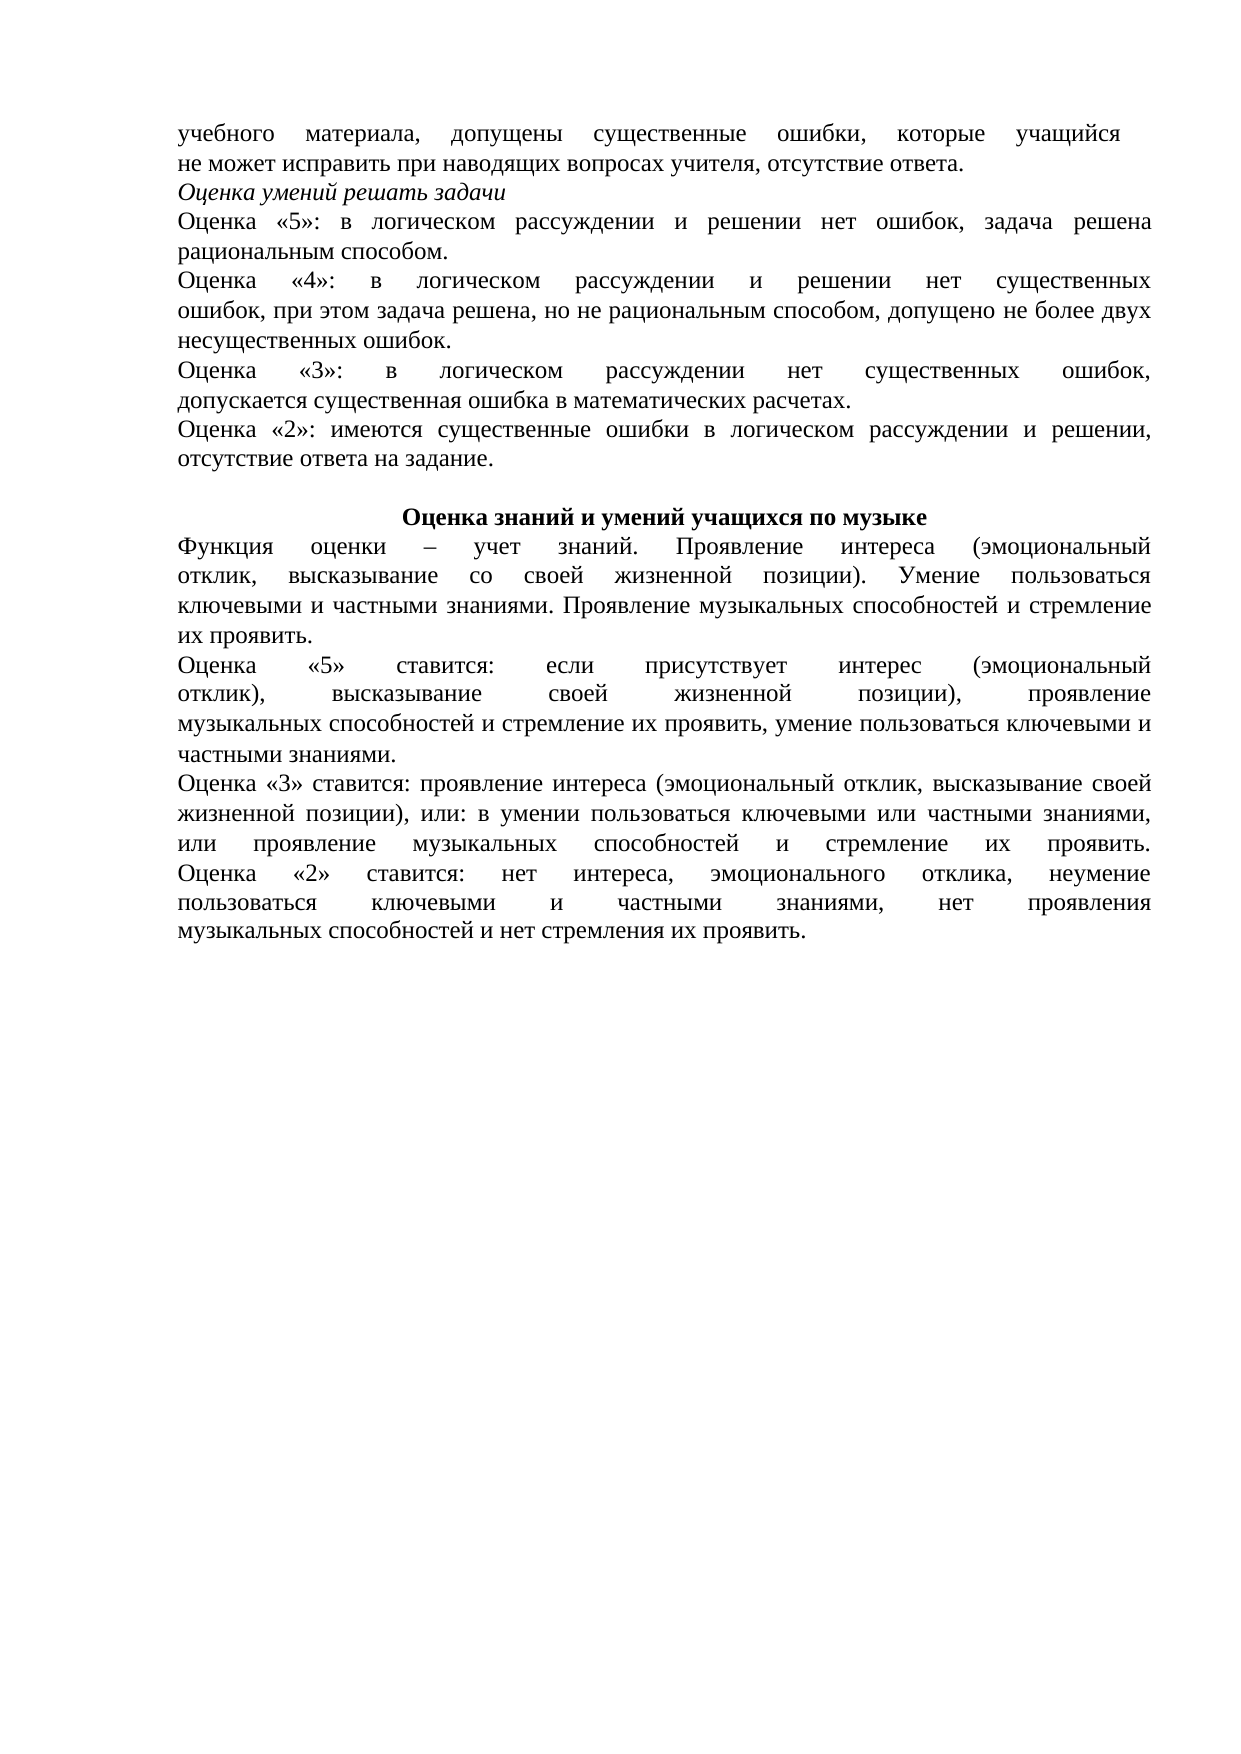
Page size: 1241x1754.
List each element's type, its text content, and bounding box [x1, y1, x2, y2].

text Оценка «5» ставится: если присутствует интерес (эмоциональный отклик), высказывание своей жизненной позиции), проявление музыкальных способностей и стремление их проявить, умение пользоваться ключевыми и частными знаниями. [177, 650, 1152, 768]
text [177, 118, 1152, 177]
text Функция оценки – учет знаний. Проявление интереса (эмоциональный отклик, высказывание со своей жизненной позиции). Умение пользоваться ключевыми и частными знаниями. Проявление музыкальных способностей и стремление их проявить. [177, 531, 1152, 650]
text Оценка «4»: в логическом рассуждении и решении нет существенных ошибок, при этом задача решена, но не рациональным способом, допущено не более двух несущественных ошибок. [177, 265, 1152, 355]
text Оценка «3» ставится: проявление интереса (эмоциональный отклик, высказывание своей жизненной позиции), или: в умении пользоваться ключевыми или частными знаниями, или проявление музыкальных способностей и стремление их проявить. Оценка «2» ставится: нет интереса, эмоционального отклика, неумение пользоваться ключевыми и частными знаниями, нет проявления музыкальных способностей и нет стремления их проявить. [177, 768, 1152, 944]
text Оценка умений решать задачи [177, 177, 1152, 206]
text Оценка «5»: в логическом рассуждении и решении нет ошибок, задача решена рациональным способом. [177, 206, 1152, 265]
text Оценка «3»: в логическом рассуждении нет существенных ошибок, допускается существенная ошибка в математических расчетах. [177, 355, 1152, 414]
text Оценка «2»: имеются существенные ошибки в логическом рассуждении и решении, отсутствие ответа на задание. [177, 414, 1152, 472]
text Оценка знаний и умений учащихся по музыке [177, 502, 1152, 531]
